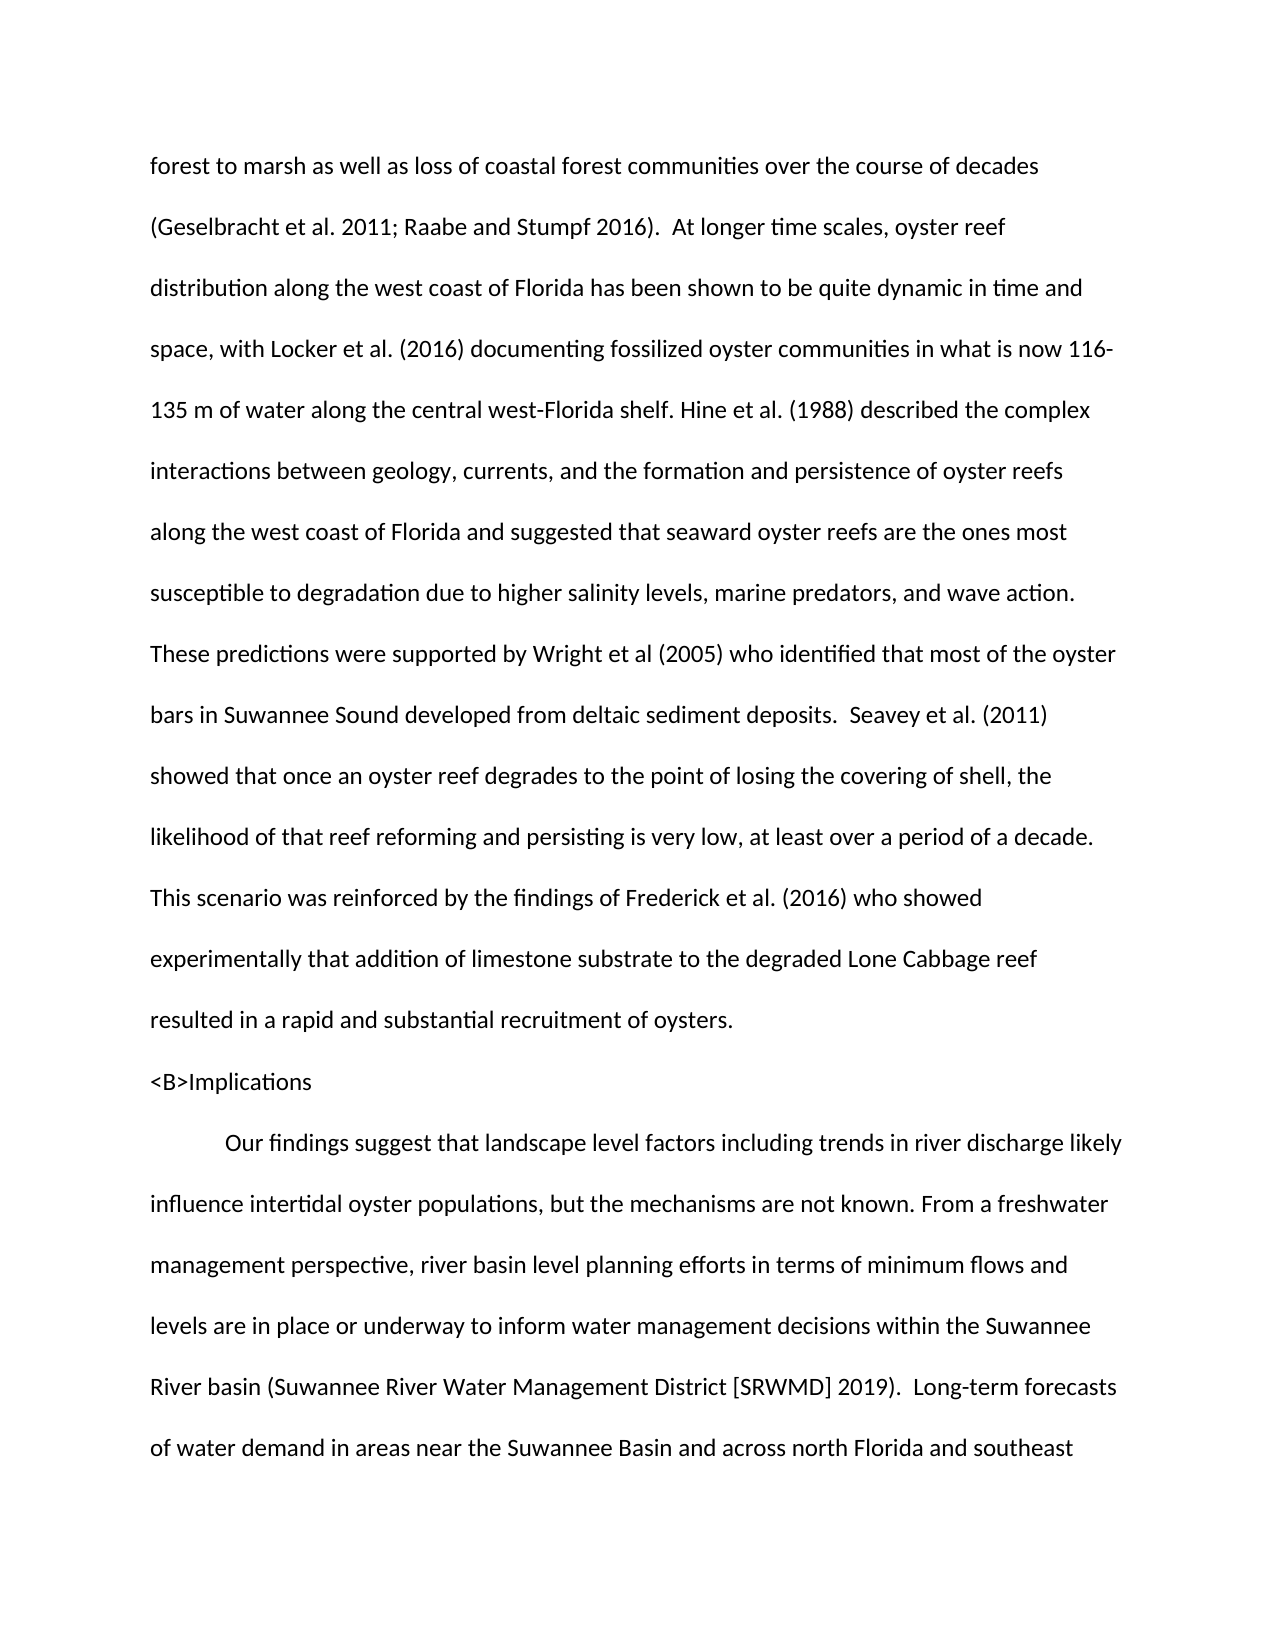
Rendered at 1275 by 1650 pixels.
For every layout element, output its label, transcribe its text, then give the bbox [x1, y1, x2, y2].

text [150, 150, 1125, 1035]
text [150, 1127, 1125, 1462]
text <B>Implications [150, 1066, 1125, 1096]
